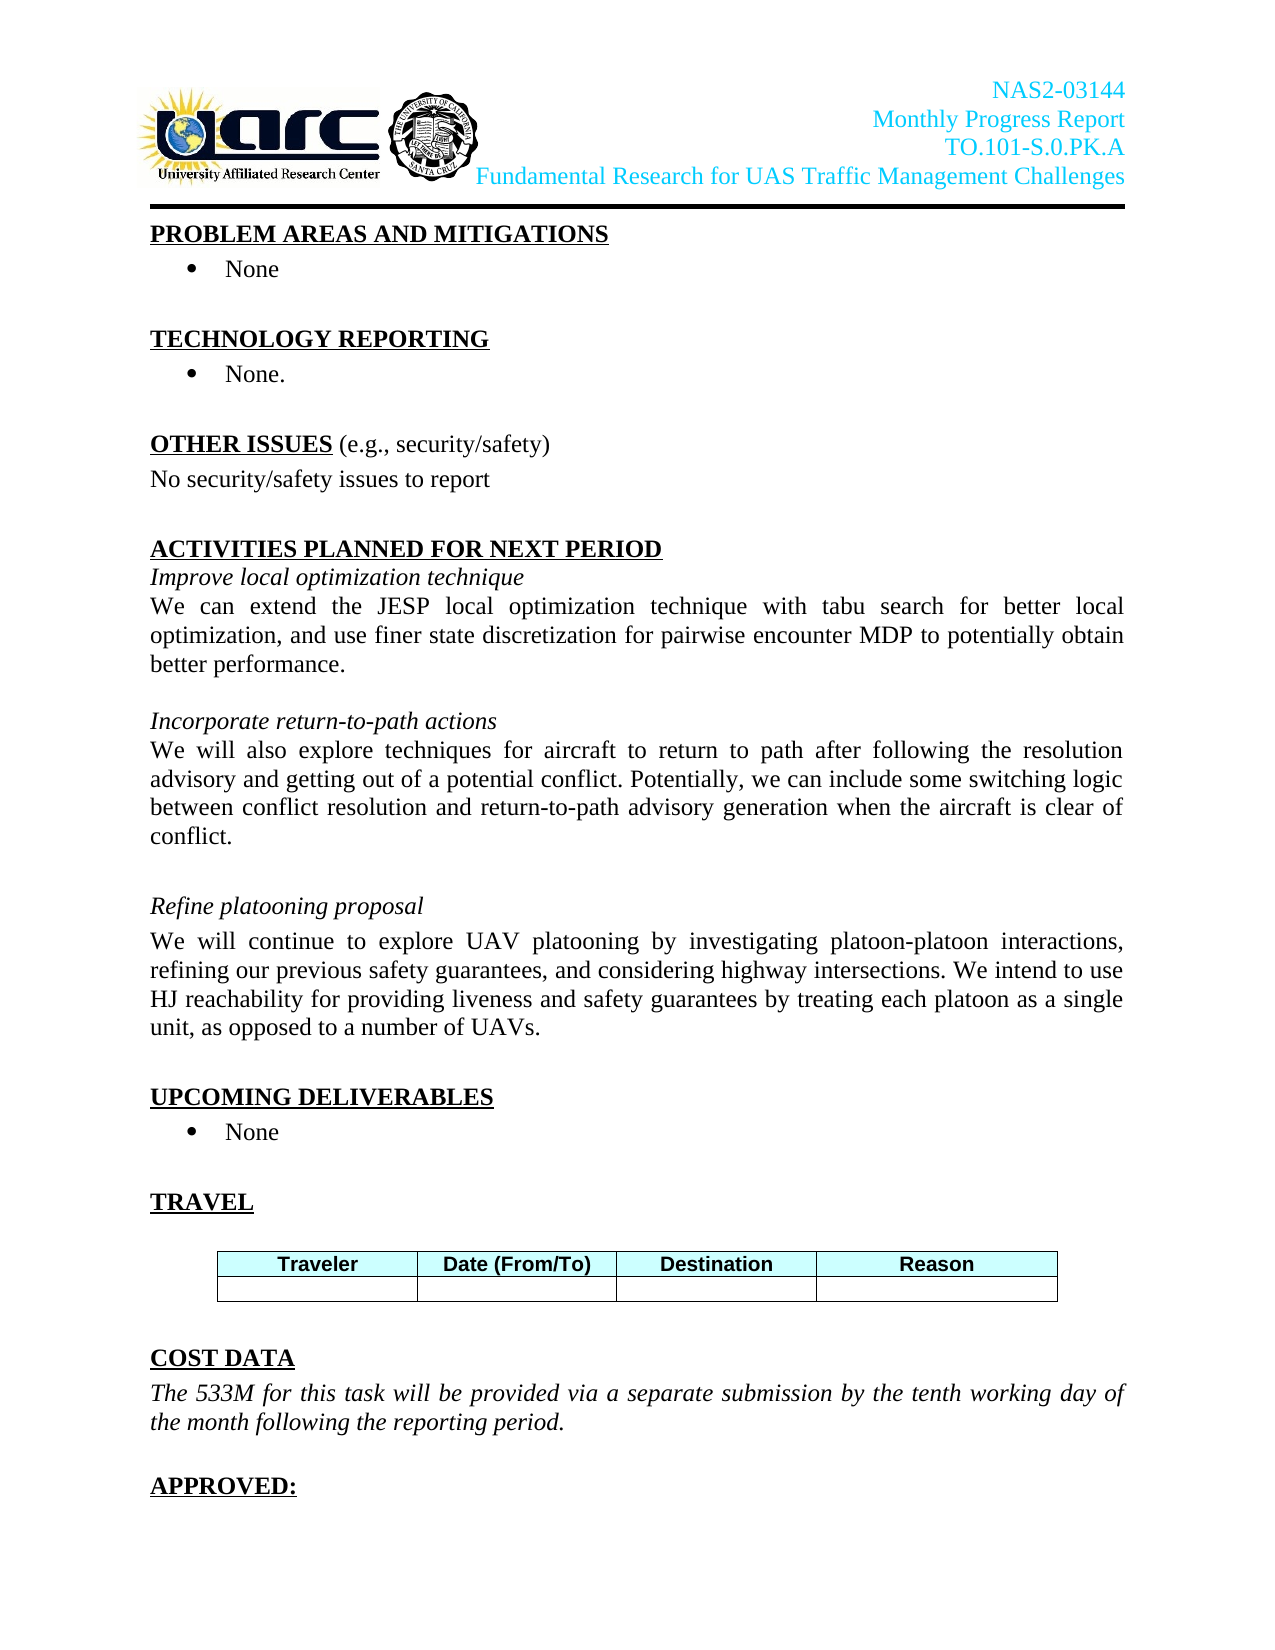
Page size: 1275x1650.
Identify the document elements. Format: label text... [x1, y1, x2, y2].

table_cell [617, 1277, 816, 1301]
picture [757, 168, 762, 179]
table_header Reason [817, 1252, 1057, 1276]
text No security/safety issues to report [150, 464, 1125, 492]
table_cell [218, 1277, 417, 1301]
text UPCOMING DELIVERABLES [150, 1082, 1125, 1111]
subtitle ACTIVITIES PLANNED FOR NEXT PERIOD [150, 534, 1125, 562]
list None [187, 254, 1125, 282]
text TECHNOLOGY REPORTING [150, 324, 1125, 352]
text We can extend the JESP local optimization technique with tabu search for better local optimization, and use finer state discretization for pairwise encounter MDP to potentially obtain better performance. [150, 591, 1125, 677]
text We will continue to explore UAV platooning by investigating platoon-platoon interactions, refining our previous safety guarantees, and considering highway intersections. We intend to use HJ reachability for providing liveness and safety guarantees by treating each platoon as a single unit, as opposed to a number of UAVs. [150, 926, 1125, 1041]
table_cell [418, 1277, 616, 1301]
table_header Destination [617, 1252, 816, 1276]
table_cell [817, 1277, 1057, 1301]
text Refine platooning proposal [150, 891, 1125, 920]
text Incorporate return-to-path actions [150, 706, 1125, 735]
text Improve local optimization technique [150, 562, 1125, 591]
picture [385, 88, 486, 188]
list None. [187, 359, 1125, 387]
text APPROVED: [150, 1471, 1125, 1500]
table_header Traveler [218, 1252, 417, 1276]
list None [187, 1117, 1125, 1146]
table_header Date (From/To) [418, 1252, 616, 1276]
text PROBLEM AREAS AND MITIGATIONS [150, 219, 1125, 247]
text The 533M for this task will be provided via a separate submission by the tenth working day of the month following the reporting period. [150, 1378, 1125, 1436]
text We will also explore techniques for aircraft to return to path after following the resolution advisory and getting out of a potential conflict. Potentially, we can include some switching logic between conflict resolution and return-to-path advisory generation when the aircraft is clear of conflict. [150, 735, 1125, 850]
picture [136, 87, 381, 188]
text COST DATA [150, 1343, 1125, 1372]
text TRAVEL [150, 1187, 1125, 1216]
subtitle OTHER ISSUES (e.g., security/safety) [150, 429, 1125, 457]
